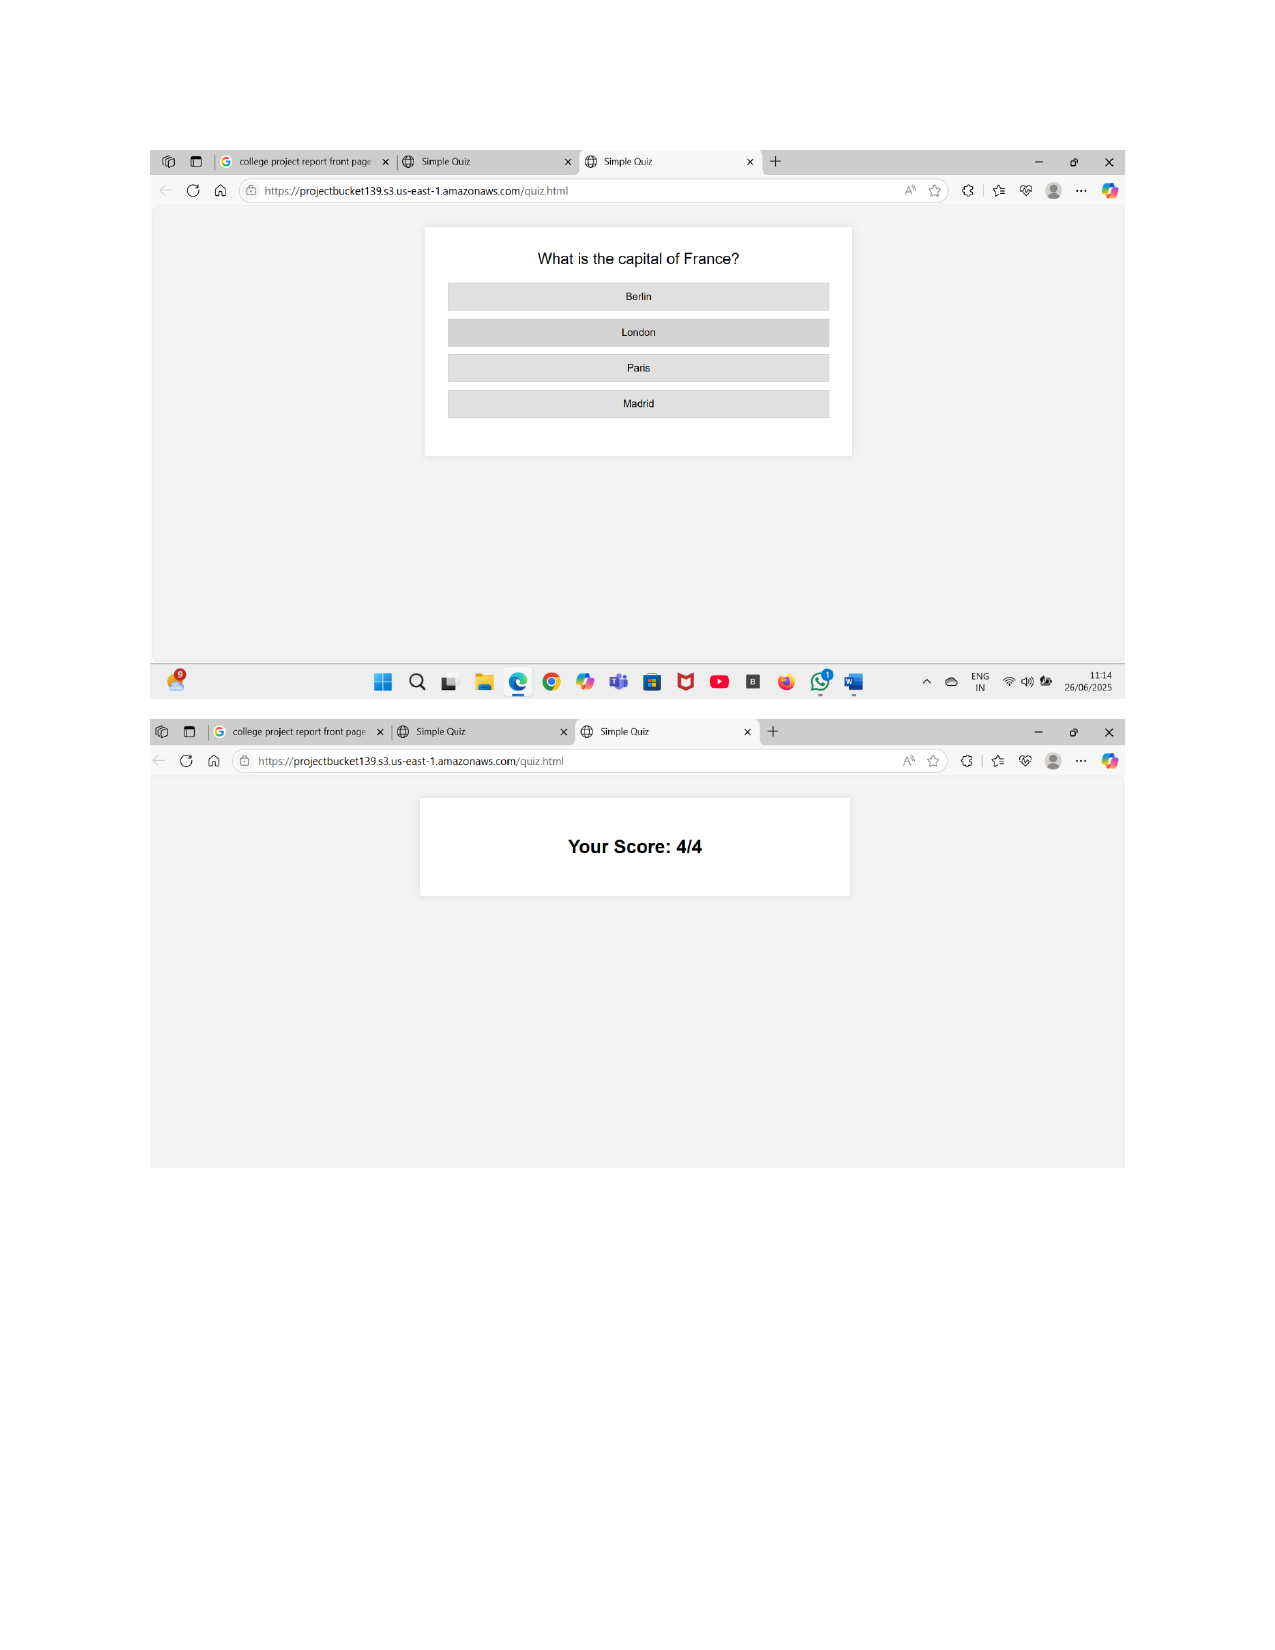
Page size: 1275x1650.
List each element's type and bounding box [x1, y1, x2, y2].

picture [150, 719, 1125, 1168]
picture [150, 150, 1125, 699]
